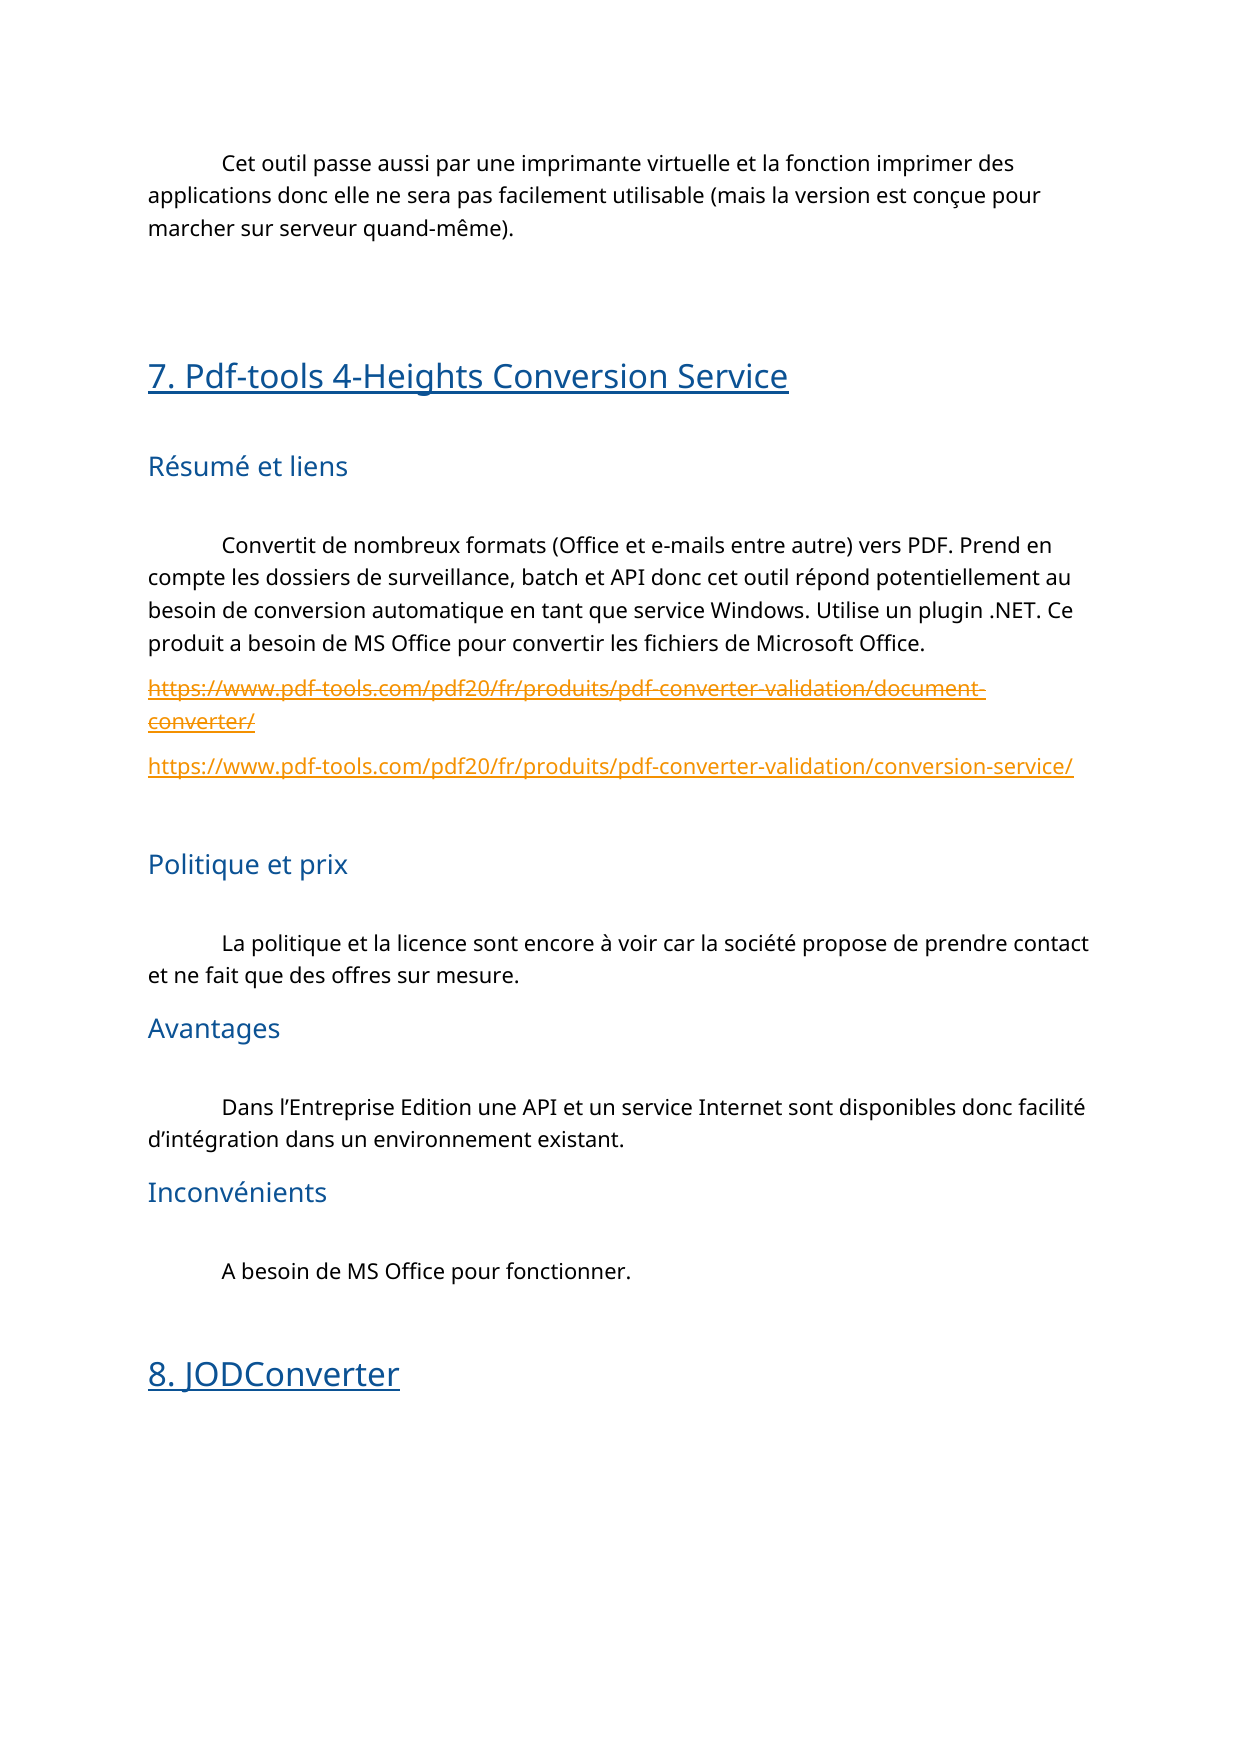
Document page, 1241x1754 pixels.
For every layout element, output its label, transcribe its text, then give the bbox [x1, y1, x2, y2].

subtitle Résumé et liens [148, 448, 1093, 484]
subtitle Politique et prix [148, 846, 1093, 882]
text https://www.pdf-tools.com/pdf20/fr/produits/pdf-converter-validation/document-converter/ [148, 673, 1093, 736]
subtitle 7. Pdf-tools 4-Heights Conversion Service [148, 353, 1093, 398]
subtitle Inconvénients [148, 1174, 1093, 1211]
subtitle 8. JODConverter [148, 1351, 1093, 1396]
text Convertit de nombreux formats (Office et e-mails entre autre) vers PDF. Prend en compte les dossiers de surveillance, batch et API donc cet outil répond potentiellement au besoin de conversion automatique en tant que service Windows. Utilise un plugin .NET. Ce produit a besoin de MS Office pour convertir les fichiers de Microsoft Office. [148, 530, 1093, 658]
text Dans l’Entreprise Edition une API et un service Internet sont disponibles donc facilité d’intégration dans un environnement existant. [148, 1092, 1093, 1154]
text https://www.pdf-tools.com/pdf20/fr/produits/pdf-converter-validation/conversion-service/ [148, 751, 1093, 781]
text Cet outil passe aussi par une imprimante virtuelle et la fonction imprimer des applications donc elle ne sera pas facilement utilisable (mais la version est conçue pour marcher sur serveur quand-même). [148, 148, 1093, 243]
text A besoin de MS Office pour fonctionner. [148, 1256, 1093, 1286]
text La politique et la licence sont encore à voir car la société propose de prendre contact et ne fait que des offres sur mesure. [148, 928, 1093, 990]
subtitle Avantages [148, 1010, 1093, 1047]
